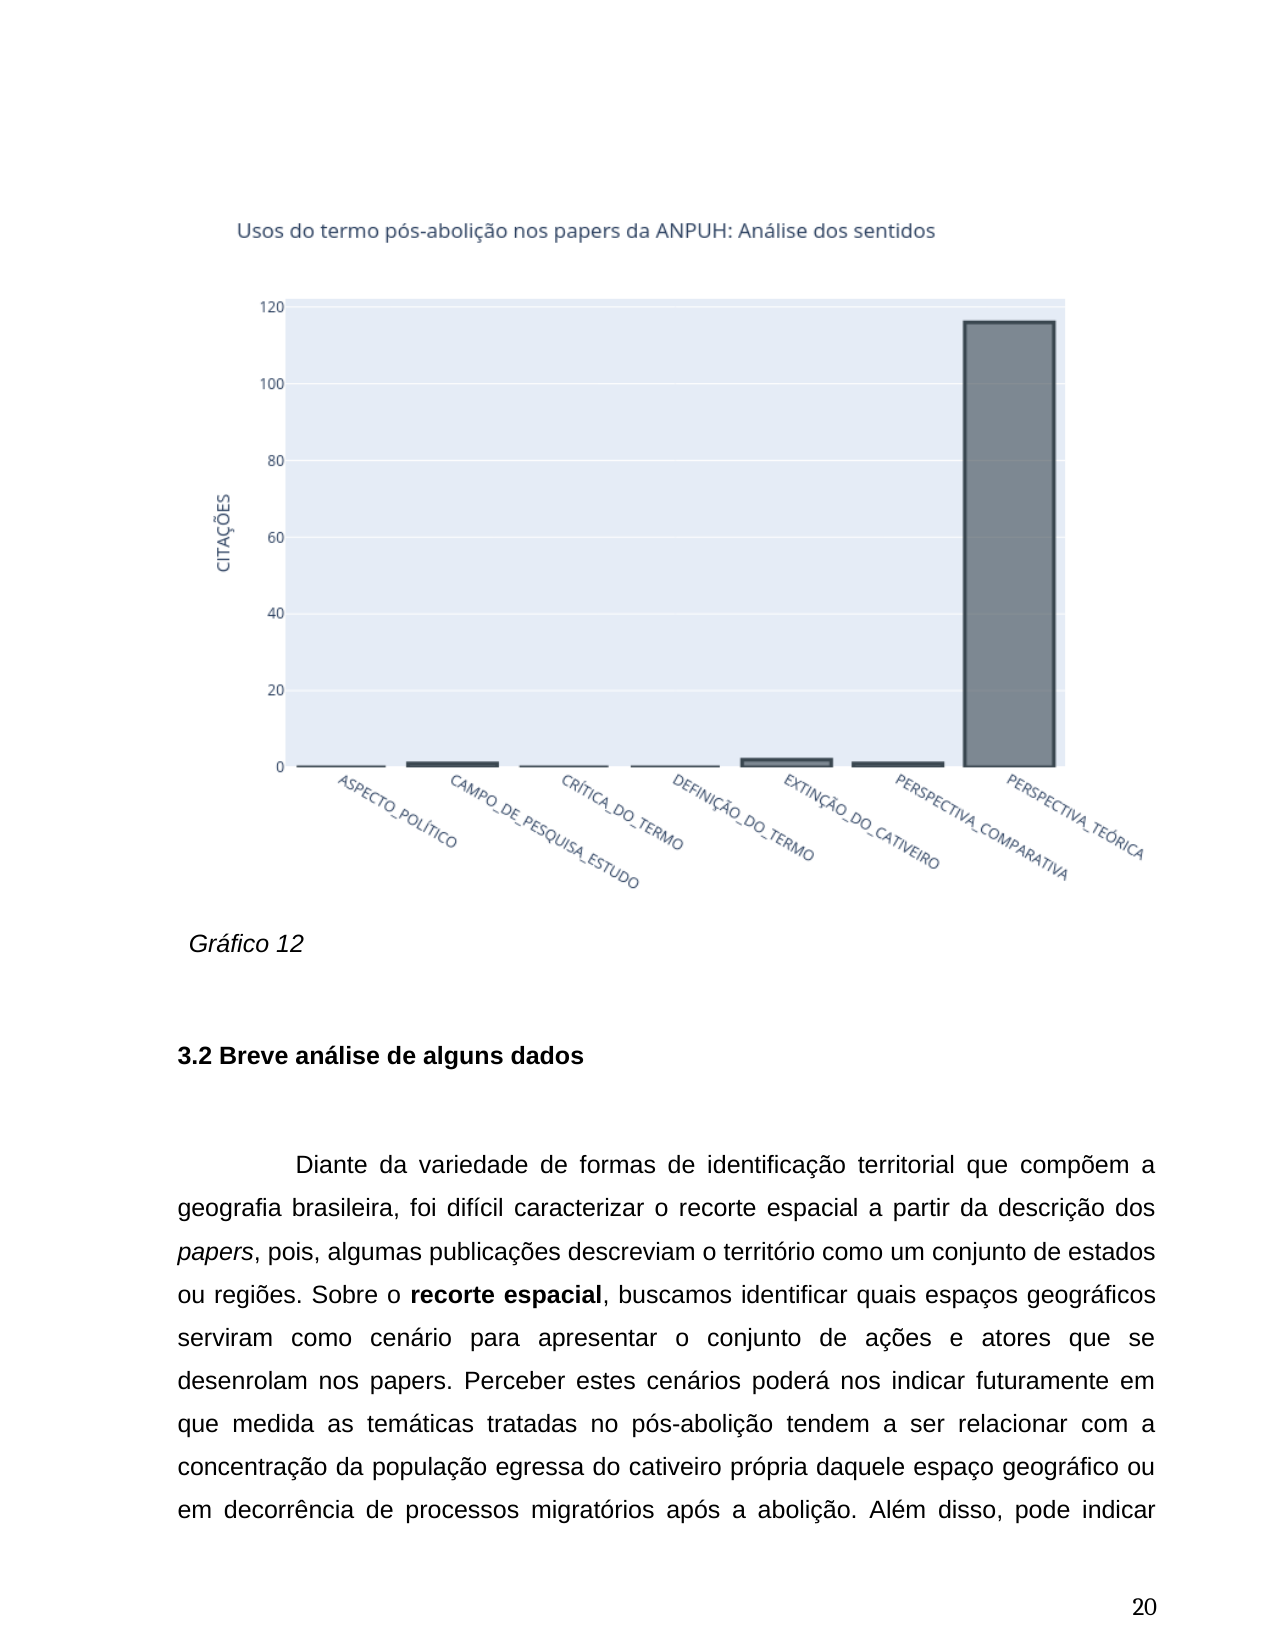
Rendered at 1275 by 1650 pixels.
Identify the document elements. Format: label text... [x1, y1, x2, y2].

table_header Gráfico 12 [177, 177, 1157, 1020]
subtitle 3.2 Breve análise de alguns dados [177, 1041, 1157, 1070]
picture [188, 177, 1157, 909]
